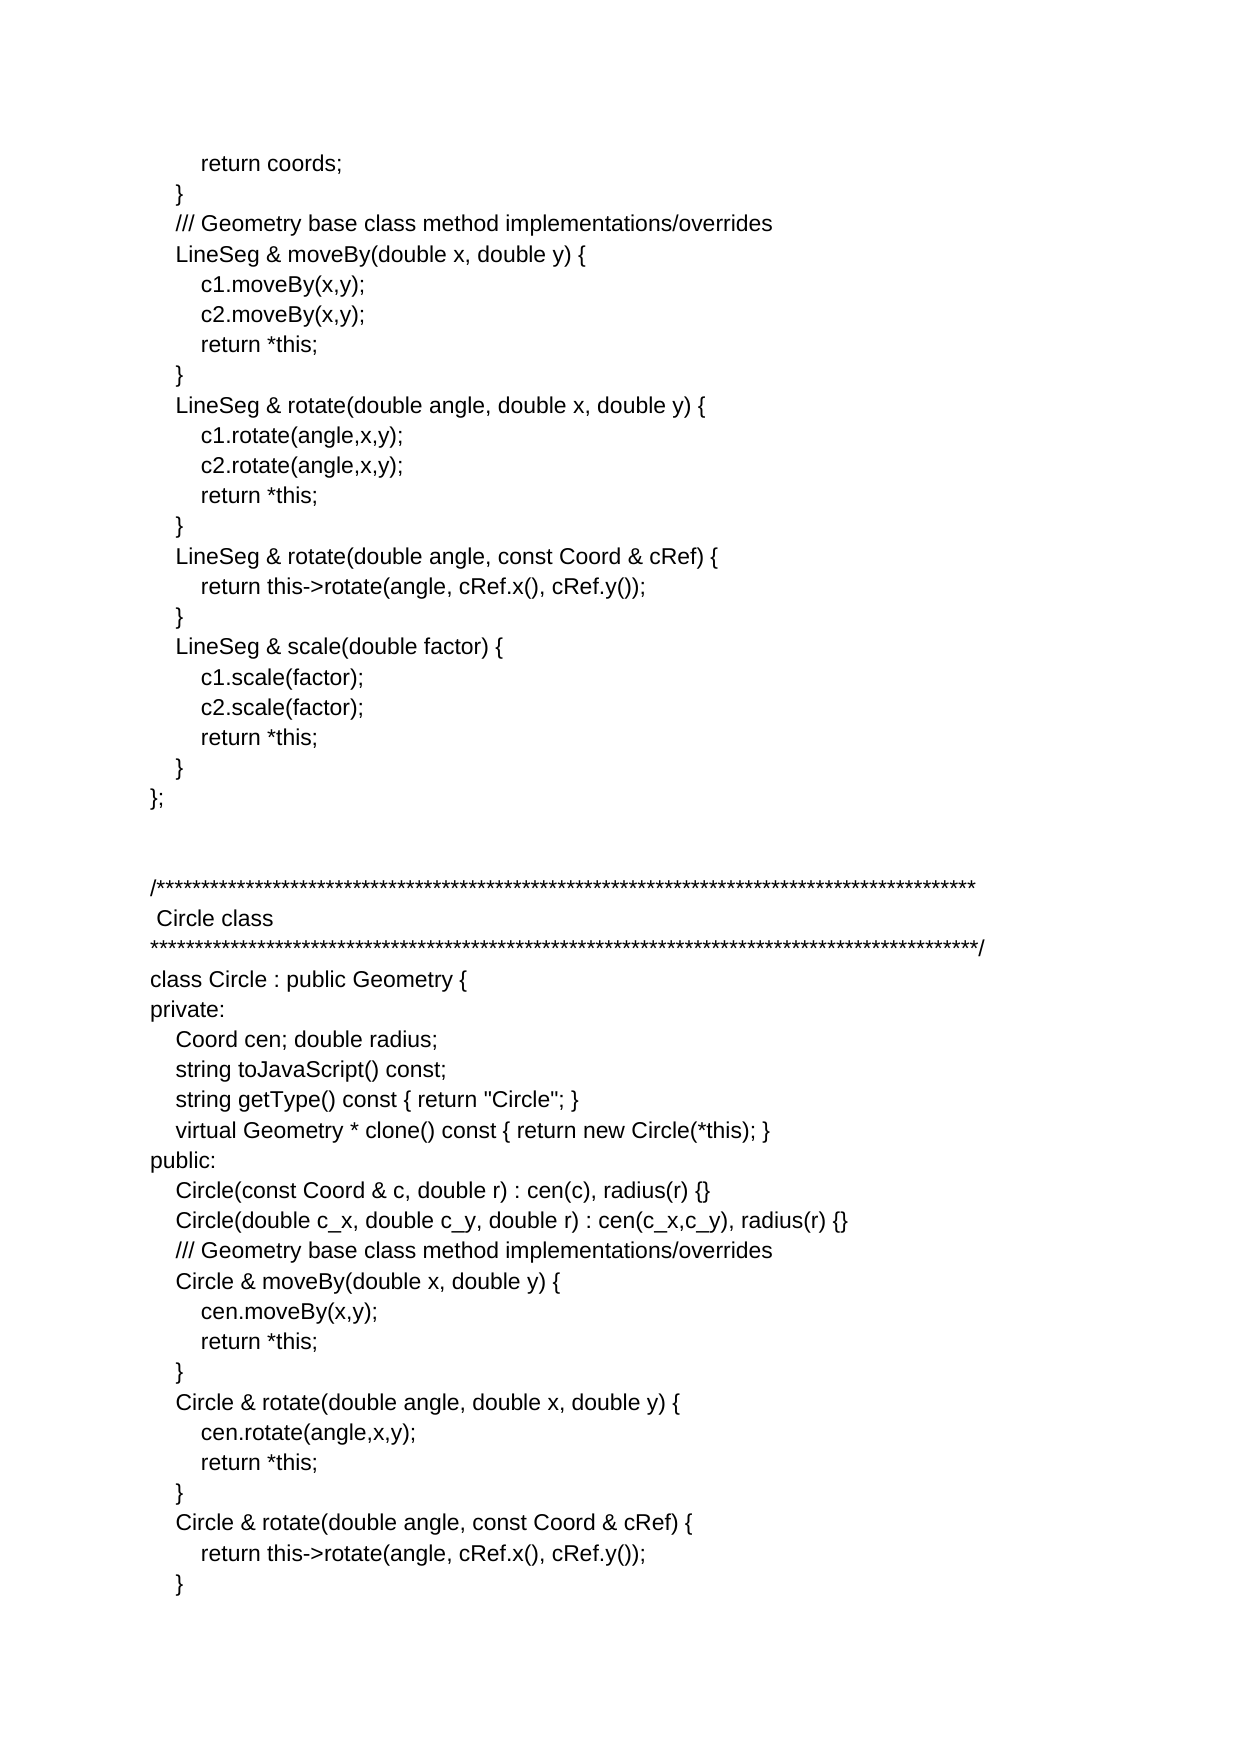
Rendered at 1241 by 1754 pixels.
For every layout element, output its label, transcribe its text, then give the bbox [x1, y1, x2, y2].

text return *this; [150, 1449, 1090, 1475]
text return *this; [150, 1328, 1090, 1354]
text /// Geometry base class method implementations/overrides [150, 1237, 1090, 1264]
text cen.rotate(angle,x,y); [150, 1419, 1090, 1445]
text return *this; [150, 724, 1090, 750]
text cen.moveBy(x,y); [150, 1298, 1090, 1324]
text LineSeg & scale(double factor) { [150, 633, 1090, 660]
text c2.scale(factor); [150, 694, 1090, 720]
text Circle(const Coord & c, double r) : cen(c), radius(r) {} [150, 1177, 1090, 1203]
text } [150, 180, 1090, 207]
text c1.scale(factor); [150, 663, 1090, 690]
text c2.rotate(angle,x,y); [150, 452, 1090, 478]
text *********************************************************************************************/ [150, 935, 1090, 962]
text c1.moveBy(x,y); [150, 271, 1090, 297]
text public: [150, 1147, 1090, 1173]
text } [150, 1358, 1090, 1385]
text } [150, 512, 1090, 539]
text Circle & rotate(double angle, const Coord & cRef) { [150, 1509, 1090, 1536]
text c1.rotate(angle,x,y); [150, 422, 1090, 448]
text /******************************************************************************************** [150, 875, 1090, 901]
text } [150, 1479, 1090, 1506]
text return *this; [150, 482, 1090, 509]
text } [150, 1570, 1090, 1596]
text Circle class [150, 905, 1090, 932]
text }; [150, 784, 1090, 811]
text LineSeg & moveBy(double x, double y) { [150, 241, 1090, 267]
text return this->rotate(angle, cRef.x(), cRef.y()); [150, 1539, 1090, 1566]
text string getType() const { return "Circle"; } [150, 1086, 1090, 1113]
text Coord cen; double radius; [150, 1026, 1090, 1052]
text return coords; [150, 150, 1090, 176]
text virtual Geometry * clone() const { return new Circle(*this); } [150, 1117, 1090, 1143]
text Circle(double c_x, double c_y, double r) : cen(c_x,c_y), radius(r) {} [150, 1207, 1090, 1234]
text private: [150, 996, 1090, 1022]
text } [150, 603, 1090, 629]
text string toJavaScript() const; [150, 1056, 1090, 1083]
text c2.moveBy(x,y); [150, 301, 1090, 327]
text return *this; [150, 331, 1090, 358]
text } [150, 361, 1090, 388]
text LineSeg & rotate(double angle, double x, double y) { [150, 392, 1090, 418]
text return this->rotate(angle, cRef.x(), cRef.y()); [150, 573, 1090, 599]
text Circle & moveBy(double x, double y) { [150, 1268, 1090, 1294]
text LineSeg & rotate(double angle, const Coord & cRef) { [150, 543, 1090, 569]
text } [150, 754, 1090, 781]
text Circle & rotate(double angle, double x, double y) { [150, 1388, 1090, 1415]
text class Circle : public Geometry { [150, 966, 1090, 992]
text /// Geometry base class method implementations/overrides [150, 210, 1090, 237]
